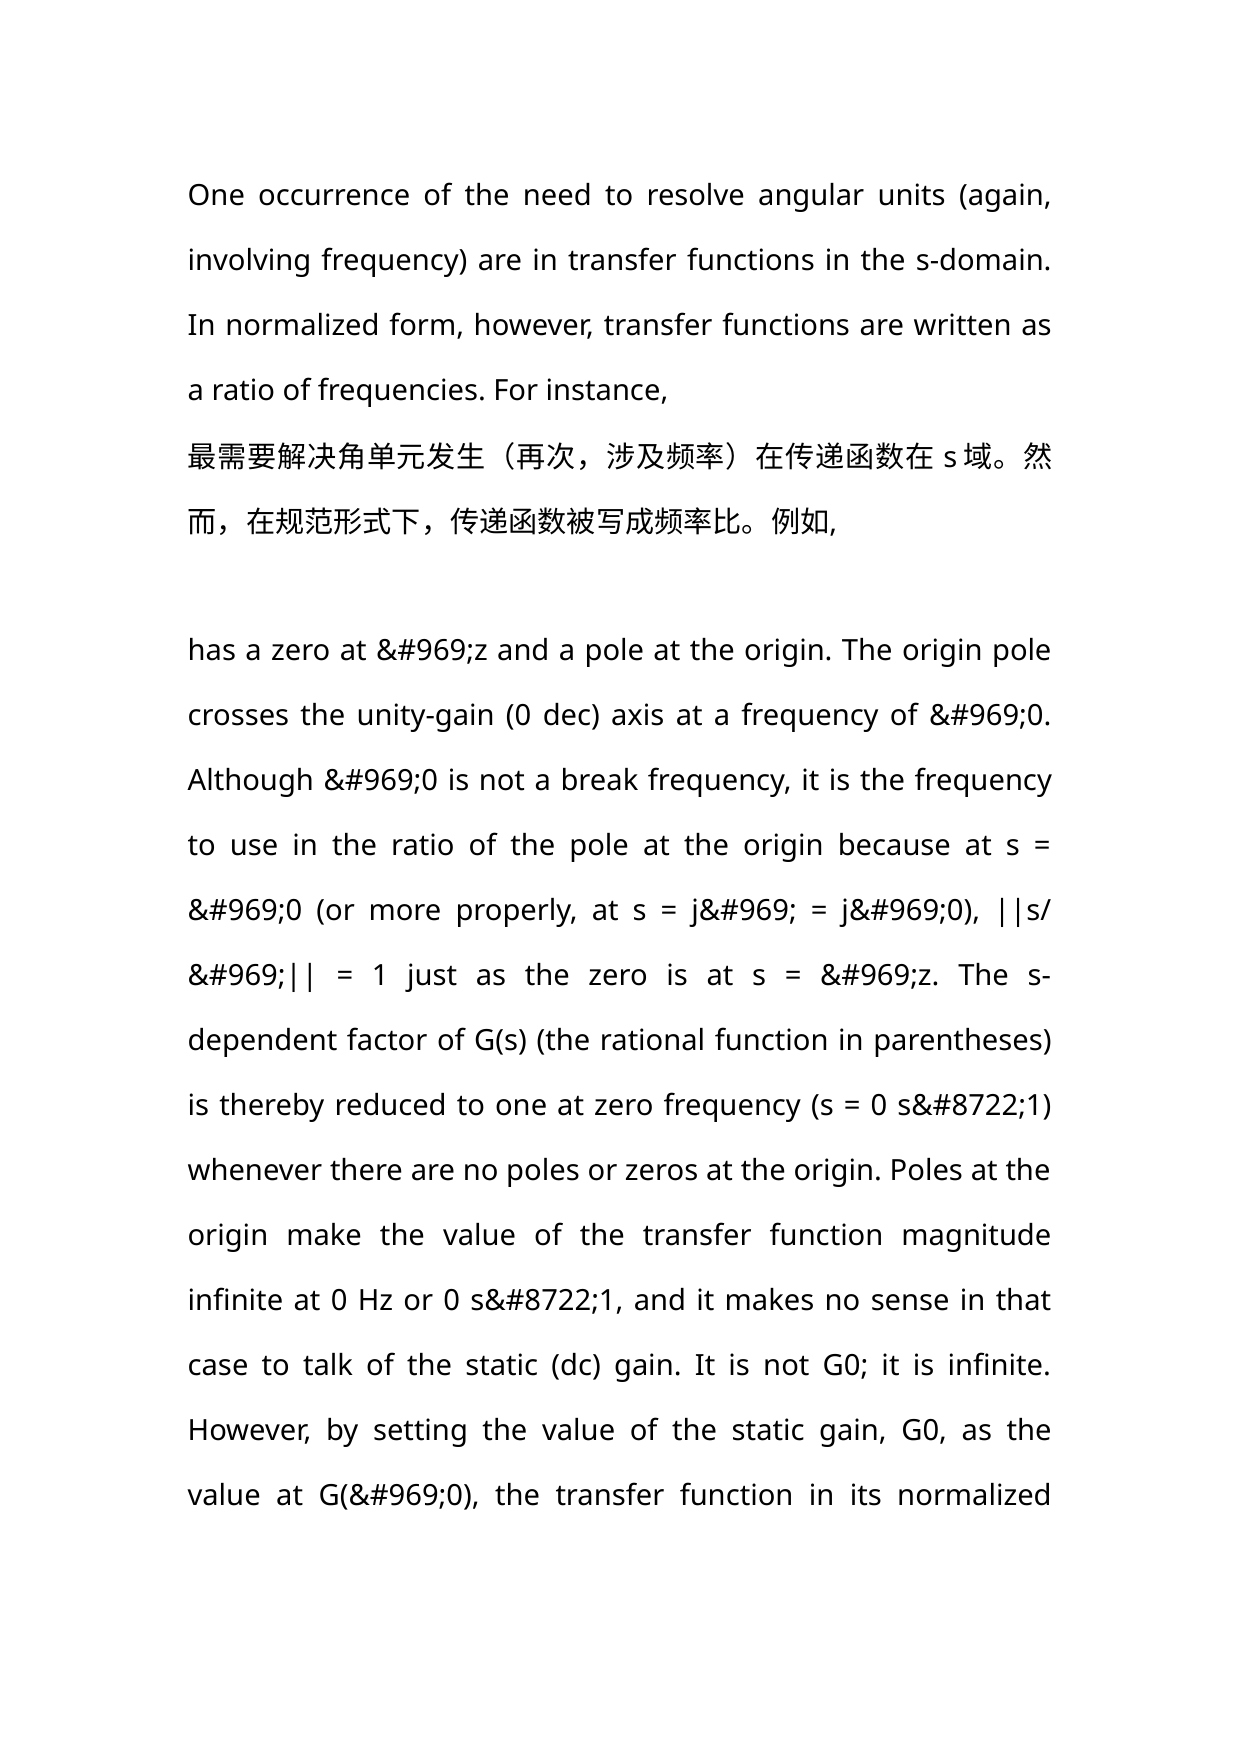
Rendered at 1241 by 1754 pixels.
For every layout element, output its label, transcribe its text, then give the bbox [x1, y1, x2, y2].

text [187, 617, 1053, 1527]
text 最需要解决角单元发生（再次，涉及频率）在传递函数在s域。然而，在规范形式下，传递函数被写成频率比。例如, [187, 422, 1053, 552]
text One occurrence of the need to resolve angular units (again, involving frequency) are in transfer functions in the s-domain. In normalized form, however, transfer functions are written as a ratio of frequencies. For instance, [187, 162, 1053, 422]
